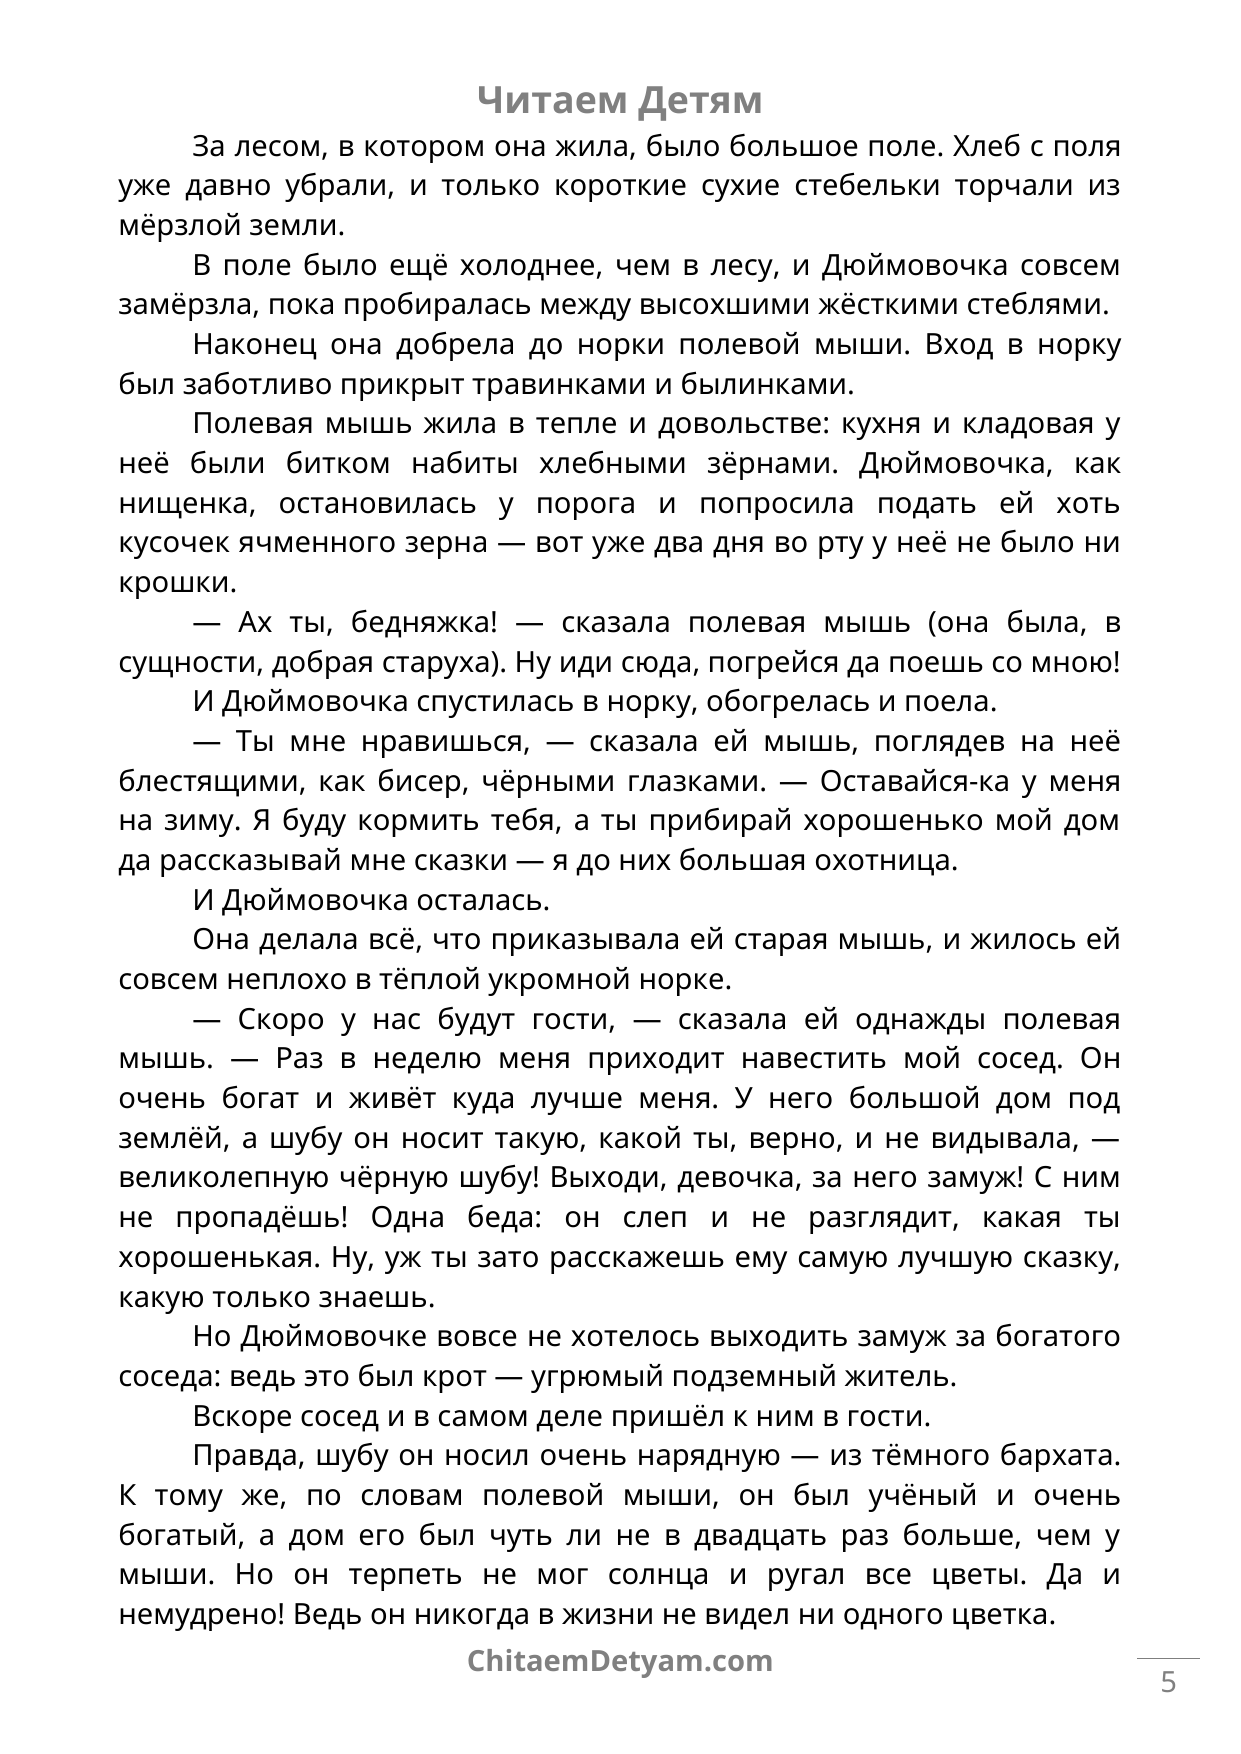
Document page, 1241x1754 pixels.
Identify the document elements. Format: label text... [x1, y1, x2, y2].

text — Ты мне нравишься, — сказала ей мышь, поглядев на неё блестящими, как бисер, чёрными глазками. — Оставайся-ка у меня на зиму. Я буду кормить тебя, а ты прибирай хорошенько мой дом да рассказывай мне сказки — я до них большая охотница. [118, 720, 1122, 879]
text Она делала всё, что приказывала ей старая мышь, и жилось ей совсем неплохо в тёплой укромной норке. [118, 919, 1122, 998]
text И Дюймовочка осталась. [118, 879, 1122, 919]
text Полевая мышь жила в тепле и довольстве: кухня и кладовая у неё были битком набиты хлебными зёрнами. Дюймовочка, как нищенка, остановилась у порога и попросила подать ей хоть кусочек ячменного зерна — вот уже два дня во рту у неё не было ни крошки. [118, 403, 1122, 601]
text За лесом, в котором она жила, было большое поле. Хлеб с поля уже давно убрали, и только короткие сухие стебельки торчали из мёрзлой земли. [118, 125, 1122, 244]
text В поле было ещё холоднее, чем в лесу, и Дюймовочка совсем замёрзла, пока пробиралась между высохшими жёсткими стеблями. [118, 244, 1122, 323]
text Вскоре сосед и в самом деле пришёл к ним в гости. [118, 1395, 1122, 1434]
text И Дюймовочка спустилась в норку, обогрелась и поела. [118, 681, 1122, 720]
text Наконец она добрела до норки полевой мыши. Вход в норку был заботливо прикрыт травинками и былинками. [118, 323, 1122, 403]
text — Ах ты, бедняжка! — сказала полевая мышь (она была, в сущности, добрая старуха). Ну иди сюда, погрейся да поешь со мною! [118, 601, 1122, 681]
text Но Дюймовочке вовсе не хотелось выходить замуж за богатого соседа: ведь это был крот — угрюмый подземный житель. [118, 1316, 1122, 1395]
text — Скоро у нас будут гости, — сказала ей однажды полевая мышь. — Раз в неделю меня приходит навестить мой сосед. Он очень богат и живёт куда лучше меня. У него большой дом под землёй, а шубу он носит такую, какой ты, верно, и не видывала, — великолепную чёрную шубу! Выходи, девочка, за него замуж! С ним не пропадёшь! Одна беда: он слеп и не разглядит, какая ты хорошенькая. Ну, уж ты зато расскажешь ему самую лучшую сказку, какую только знаешь. [118, 998, 1122, 1316]
text Правда, шубу он носил очень нарядную — из тёмного бархата. К тому же, по словам полевой мыши, он был учёный и очень богатый, а дом его был чуть ли не в двадцать раз больше, чем у мыши. Но он терпеть не мог солнца и ругал все цветы. Да и немудрено! Ведь он никогда в жизни не видел ни одного цветка. [118, 1434, 1122, 1633]
